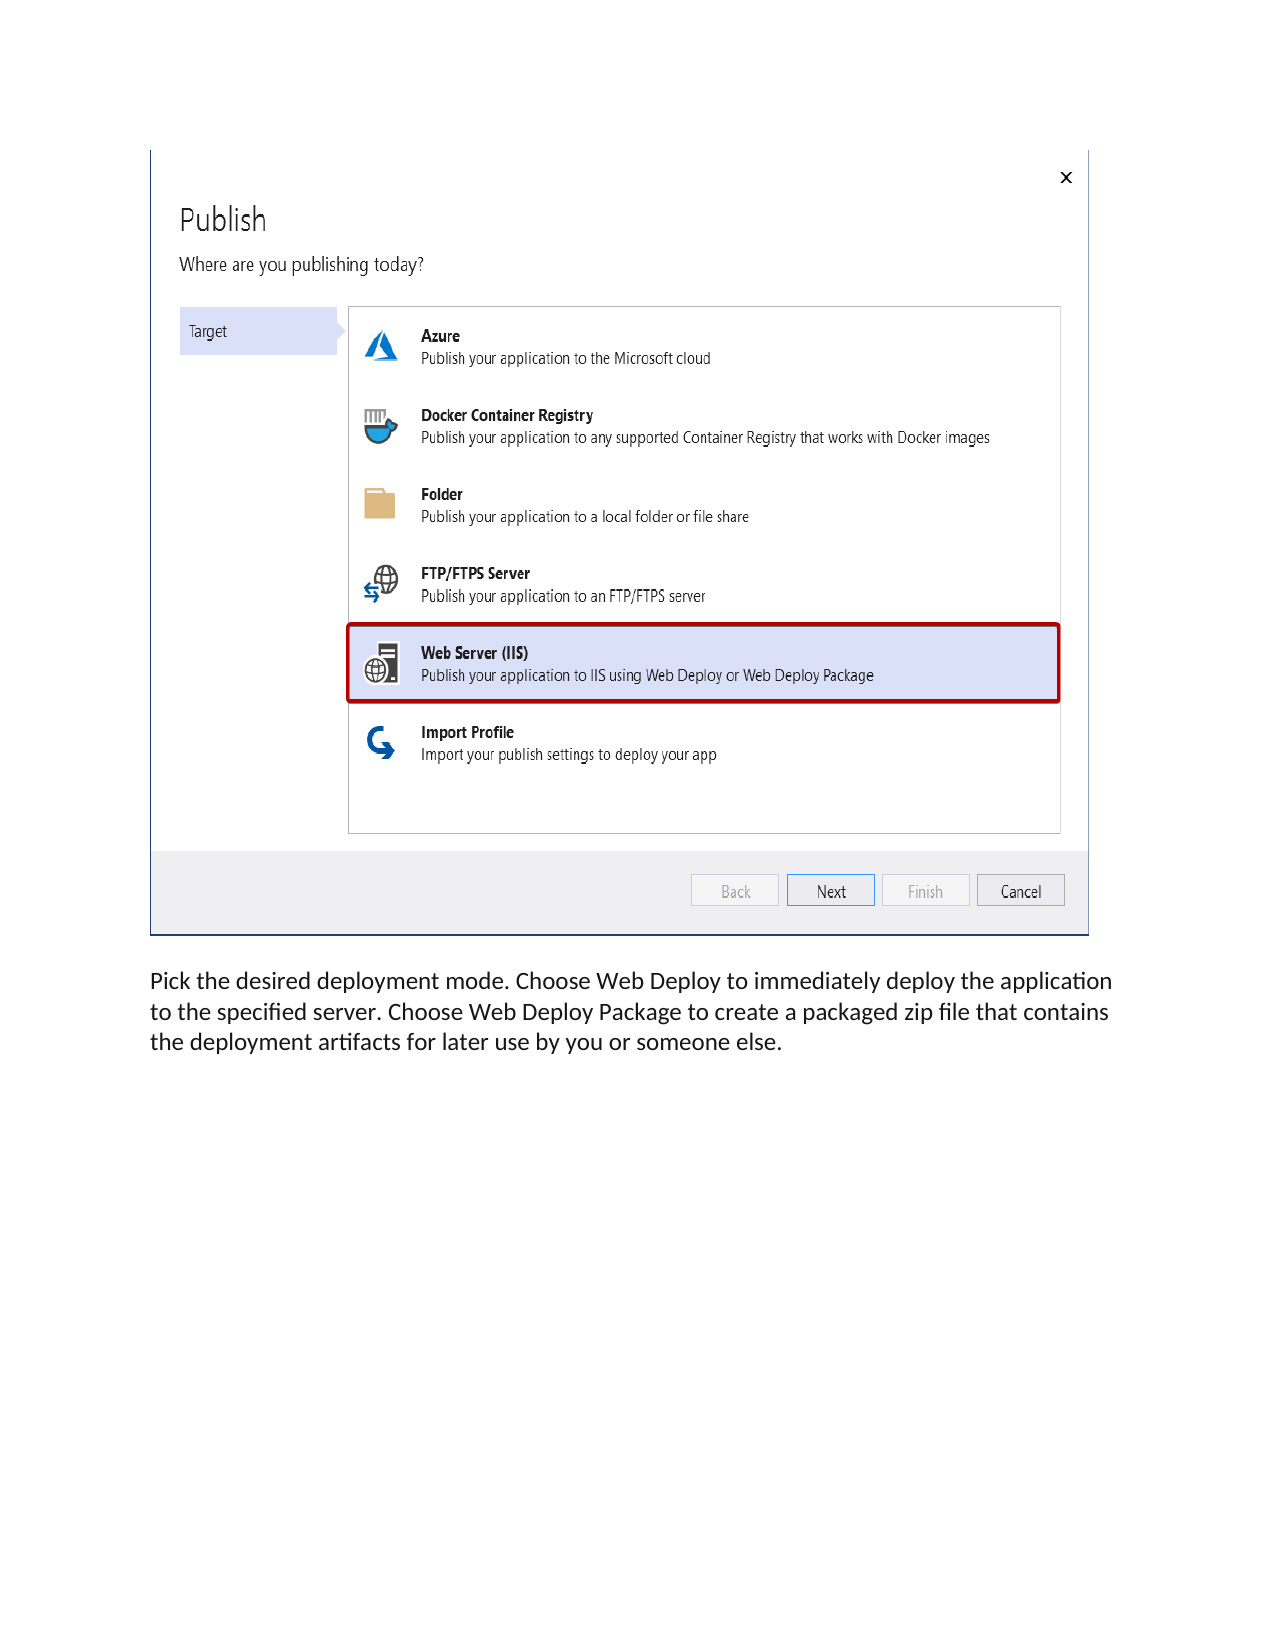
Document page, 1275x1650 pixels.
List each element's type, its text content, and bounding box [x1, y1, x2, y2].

text Pick the desired deployment mode. Choose Web Deploy to immediately deploy the application to the specified server. Choose Web Deploy Package to create a packaged zip file that contains the deployment artifacts for later use by you or someone else. [150, 965, 1125, 1057]
picture [150, 150, 1089, 936]
